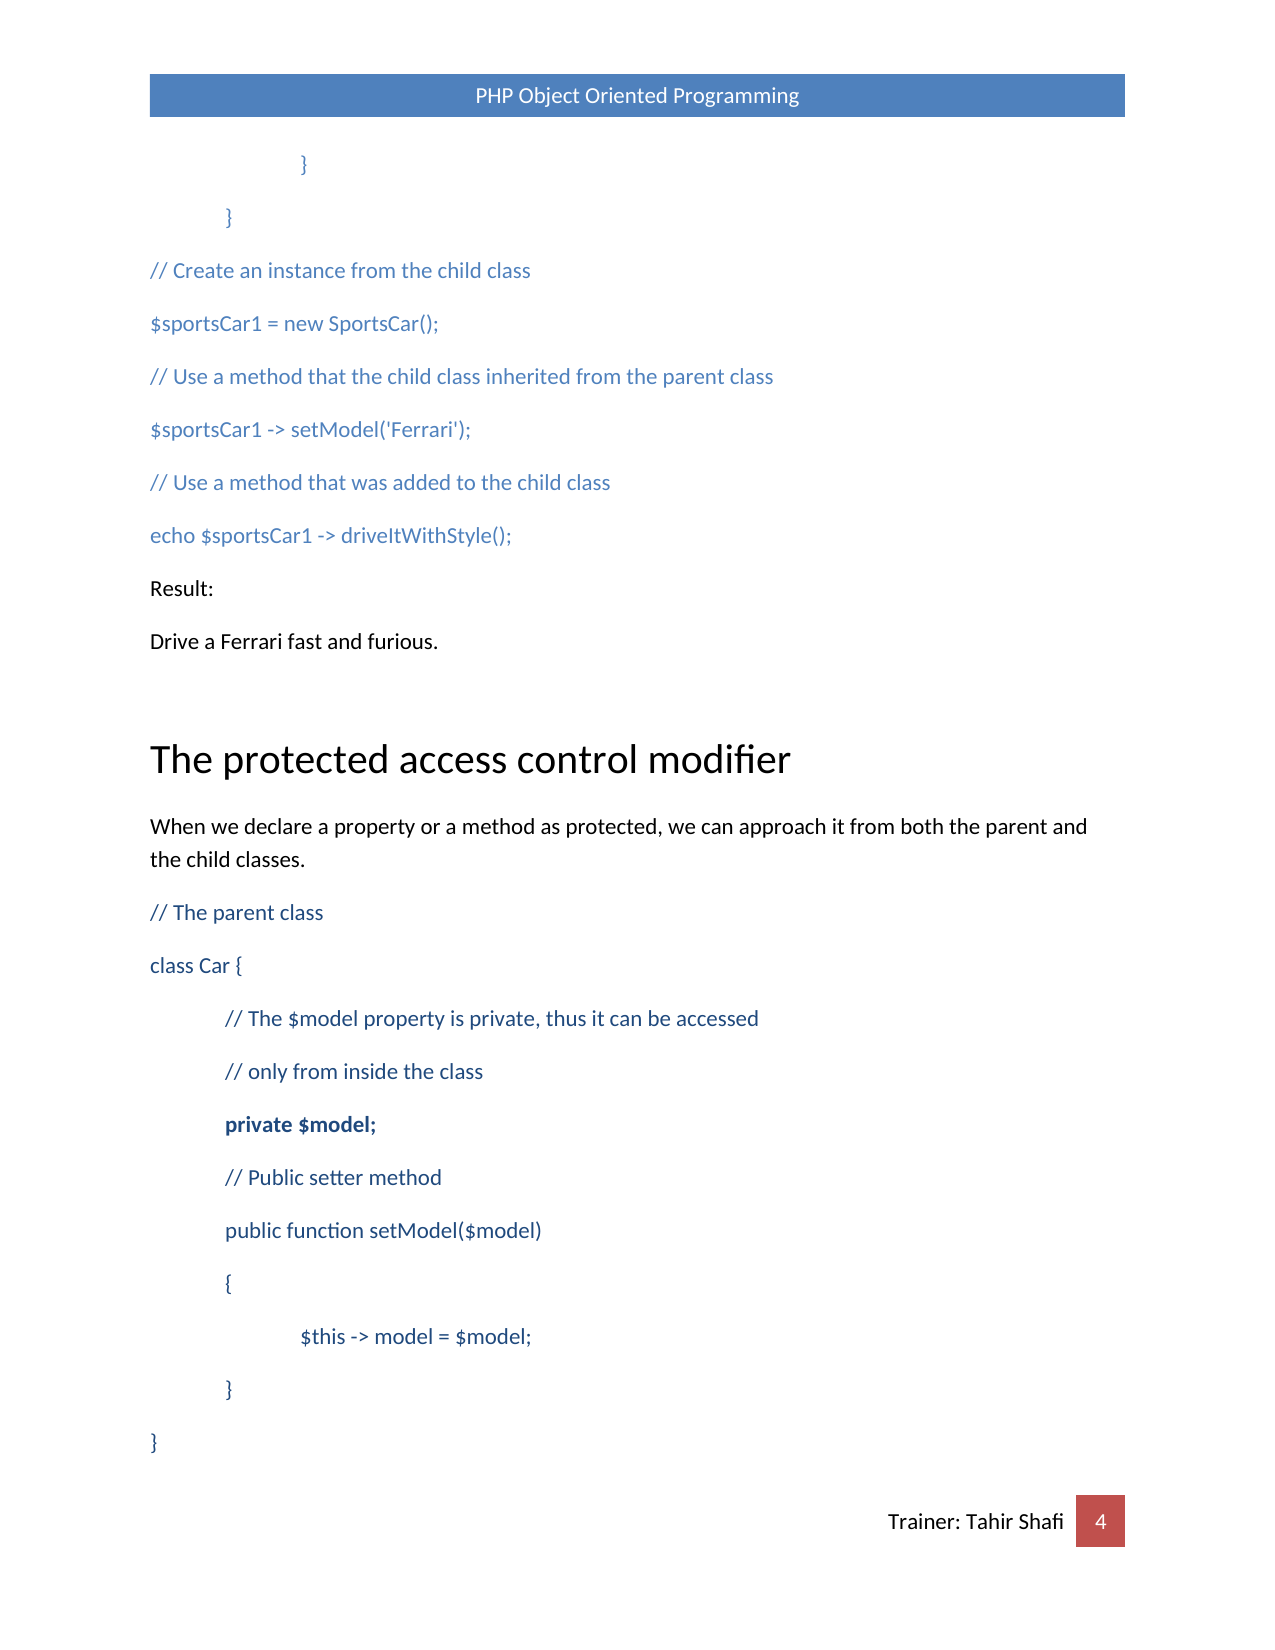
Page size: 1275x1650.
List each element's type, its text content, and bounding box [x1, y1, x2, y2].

text } [300, 150, 1125, 178]
text Result: [150, 574, 1125, 602]
text $sportsCar1 = new SportsCar(); [150, 309, 1125, 337]
text } [150, 1428, 1125, 1456]
text } [225, 203, 1125, 231]
text } [225, 1375, 1125, 1403]
text $sportsCar1 -> setModel('Ferrari'); [150, 415, 1125, 443]
text Drive a Ferrari fast and furious. [150, 627, 1125, 655]
text // The $model property is private, thus it can be accessed [225, 1004, 1125, 1032]
text { [225, 1269, 1125, 1297]
text echo $sportsCar1 -> driveItWithStyle(); [150, 521, 1125, 549]
text // only from inside the class [225, 1057, 1125, 1085]
text $this -> model = $model; [225, 1322, 1125, 1350]
text The protected access control modifier [150, 733, 1125, 784]
text // Public setter method [225, 1163, 1125, 1191]
text // Use a method that the child class inherited from the parent class [150, 362, 1125, 390]
text public function setModel($model) [225, 1216, 1125, 1244]
text // Use a method that was added to the child class [150, 468, 1125, 496]
text // Create an instance from the child class [150, 256, 1125, 284]
text // The parent class [150, 898, 1125, 926]
text private $model; [225, 1110, 1125, 1138]
text class Car { [150, 951, 1125, 979]
text When we declare a property or a method as protected, we can approach it from both the parent and the child classes. [150, 812, 1125, 873]
